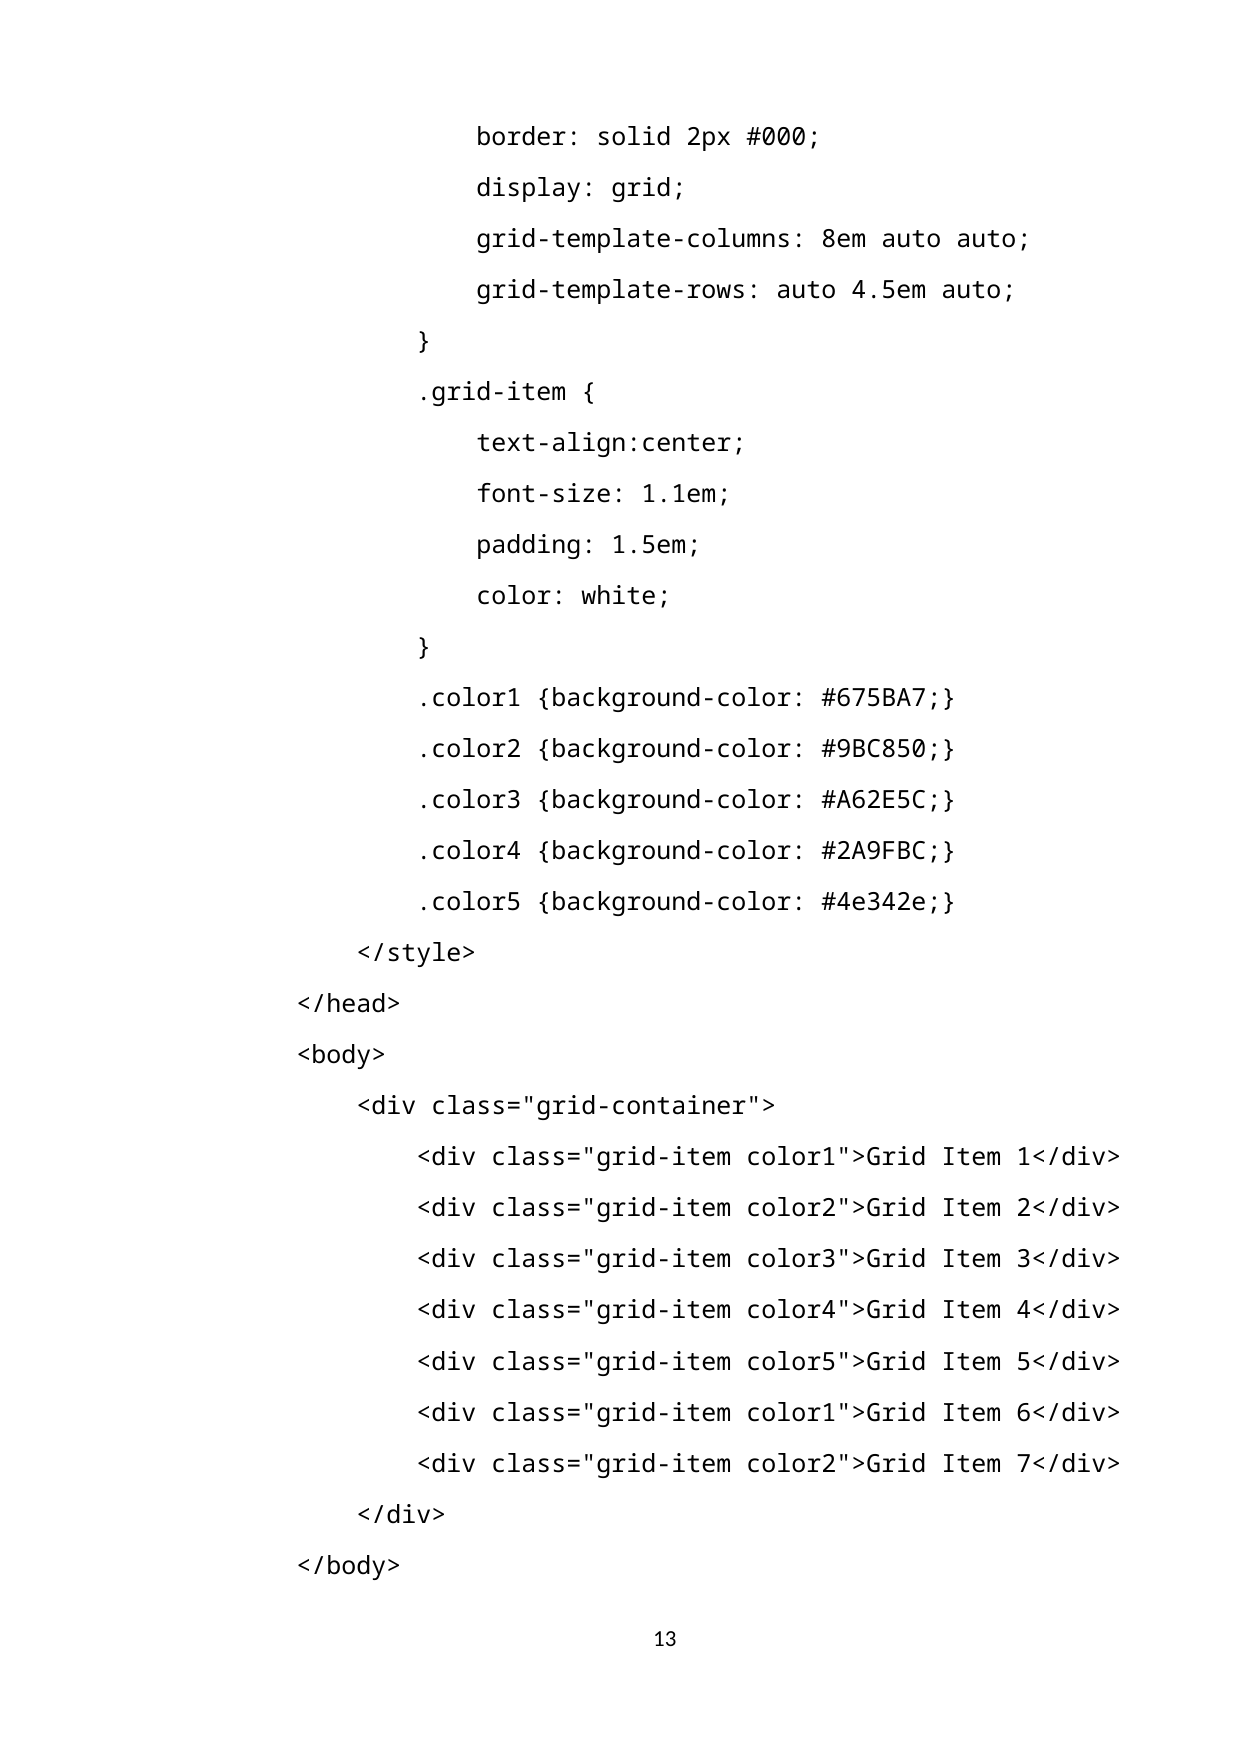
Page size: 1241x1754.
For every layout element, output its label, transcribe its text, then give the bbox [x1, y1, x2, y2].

text </head> [177, 986, 1152, 1020]
text <div class="grid-item color2">Grid Item 7</div> [177, 1445, 1152, 1479]
text <div class="grid-item color3">Grid Item 3</div> [177, 1241, 1152, 1275]
text </body> [177, 1547, 1152, 1581]
text .color3 {background-color: #A62E5C;} [177, 782, 1152, 816]
text } [177, 322, 1152, 356]
text <body> [177, 1037, 1152, 1071]
text <div class="grid-item color1">Grid Item 1</div> [177, 1139, 1152, 1173]
text display: grid; [177, 169, 1152, 203]
text color: white; [177, 577, 1152, 612]
text border: solid 2px #000; [177, 118, 1152, 152]
text .grid-item { [177, 373, 1152, 407]
text <div class="grid-container"> [177, 1088, 1152, 1122]
text .color2 {background-color: #9BC850;} [177, 731, 1152, 765]
text } [177, 628, 1152, 663]
text text-align:center; [177, 424, 1152, 458]
text </div> [177, 1496, 1152, 1530]
text padding: 1.5em; [177, 526, 1152, 561]
text font-size: 1.1em; [177, 475, 1152, 509]
text <div class="grid-item color4">Grid Item 4</div> [177, 1292, 1152, 1326]
text .color5 {background-color: #4e342e;} [177, 884, 1152, 918]
text <div class="grid-item color1">Grid Item 6</div> [177, 1394, 1152, 1428]
text </style> [177, 935, 1152, 969]
text .color1 {background-color: #675BA7;} [177, 679, 1152, 714]
text <div class="grid-item color2">Grid Item 2</div> [177, 1190, 1152, 1224]
text <div class="grid-item color5">Grid Item 5</div> [177, 1343, 1152, 1377]
text grid-template-rows: auto 4.5em auto; [177, 271, 1152, 305]
text grid-template-columns: 8em auto auto; [177, 220, 1152, 254]
text .color4 {background-color: #2A9FBC;} [177, 833, 1152, 867]
